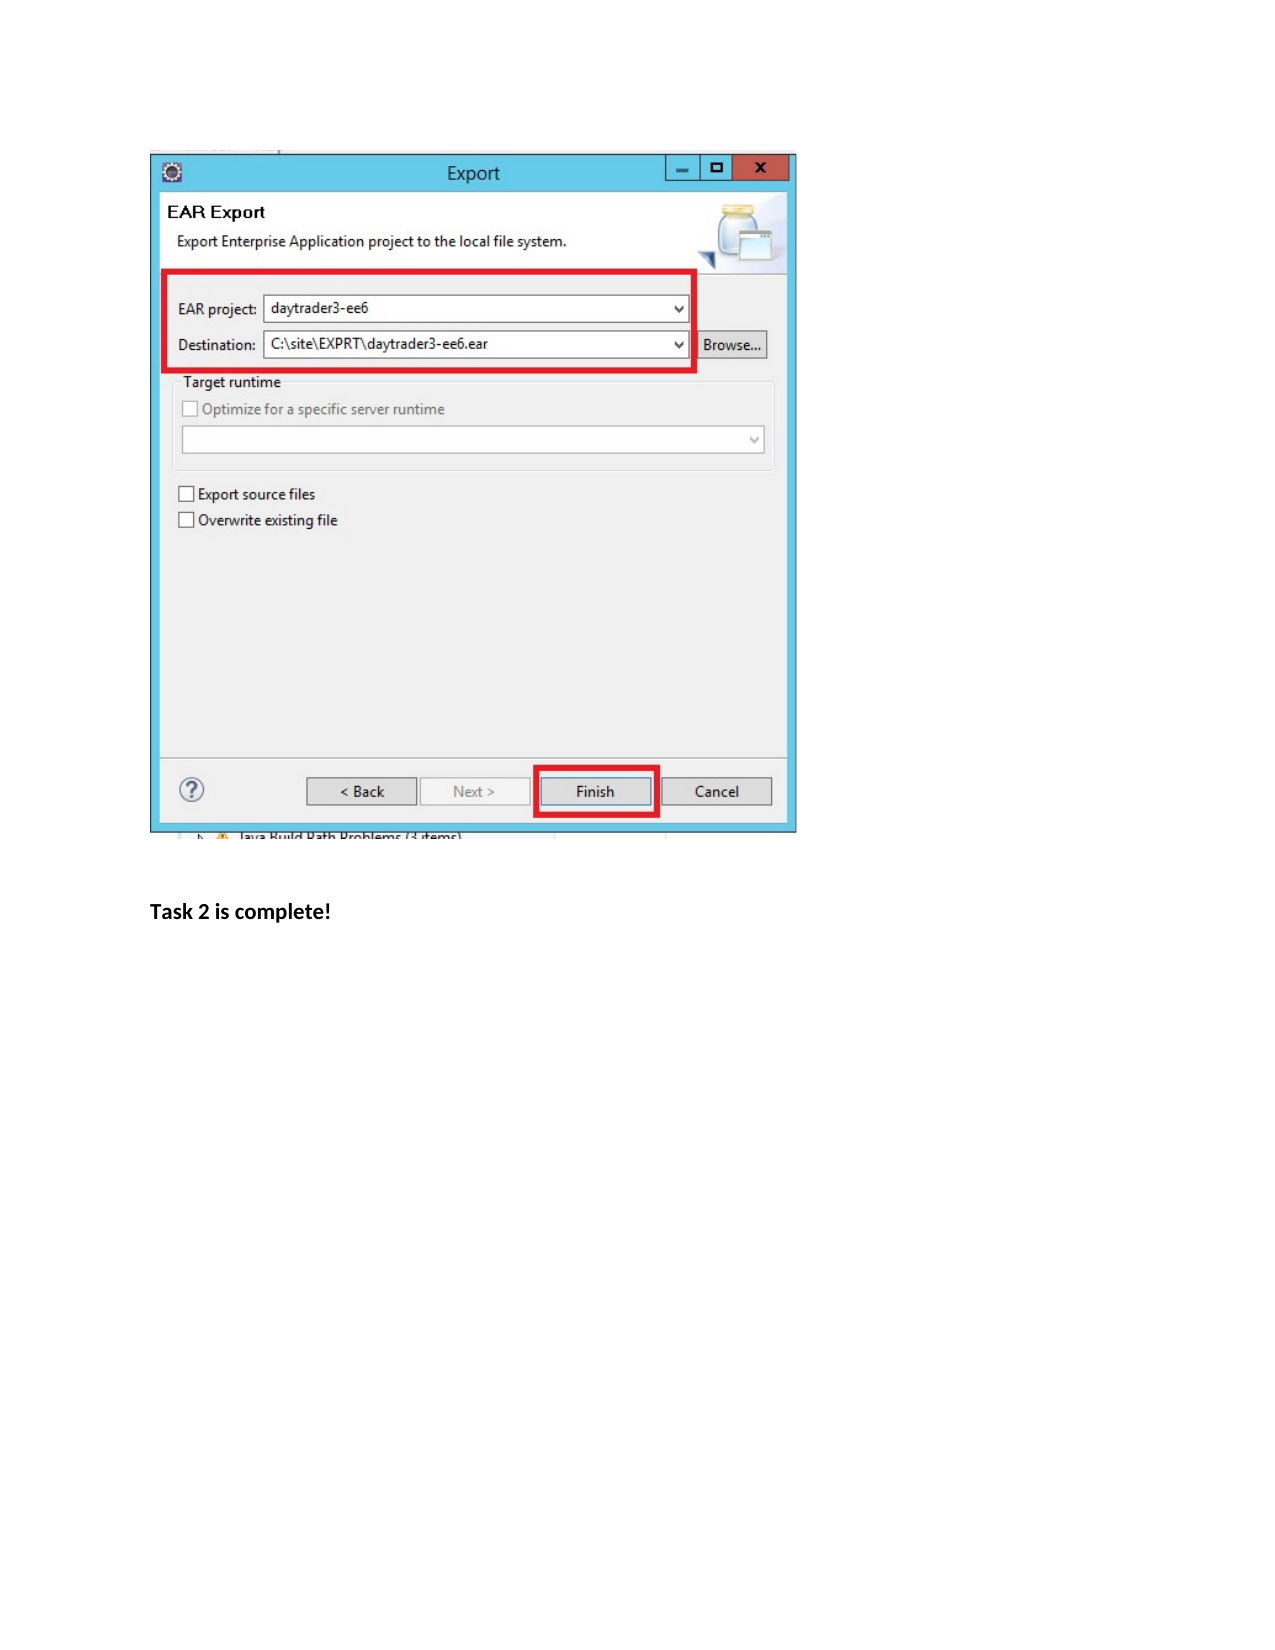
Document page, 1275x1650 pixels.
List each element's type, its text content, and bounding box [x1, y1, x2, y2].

picture [150, 150, 797, 839]
text Task 2 is complete! [150, 897, 1125, 925]
